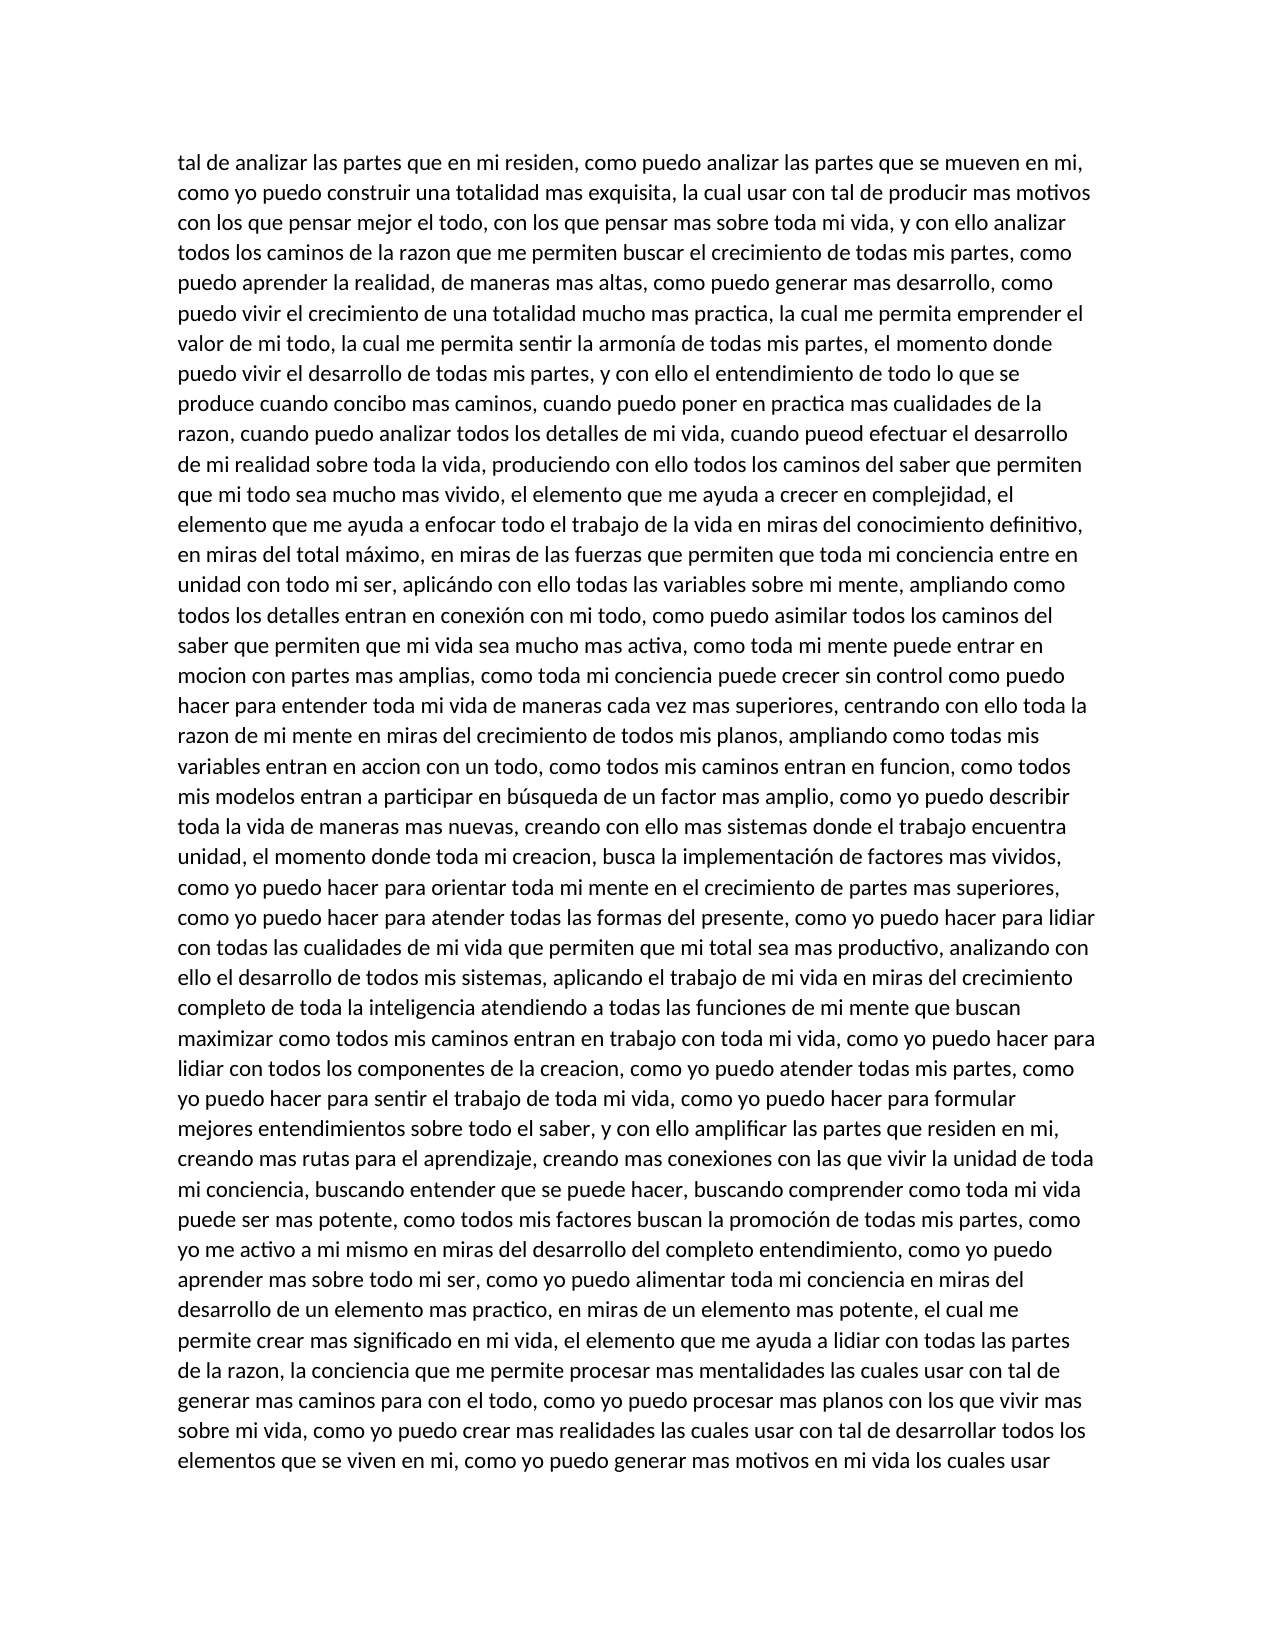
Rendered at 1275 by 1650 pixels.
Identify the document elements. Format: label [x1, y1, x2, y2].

text [177, 148, 1098, 1474]
